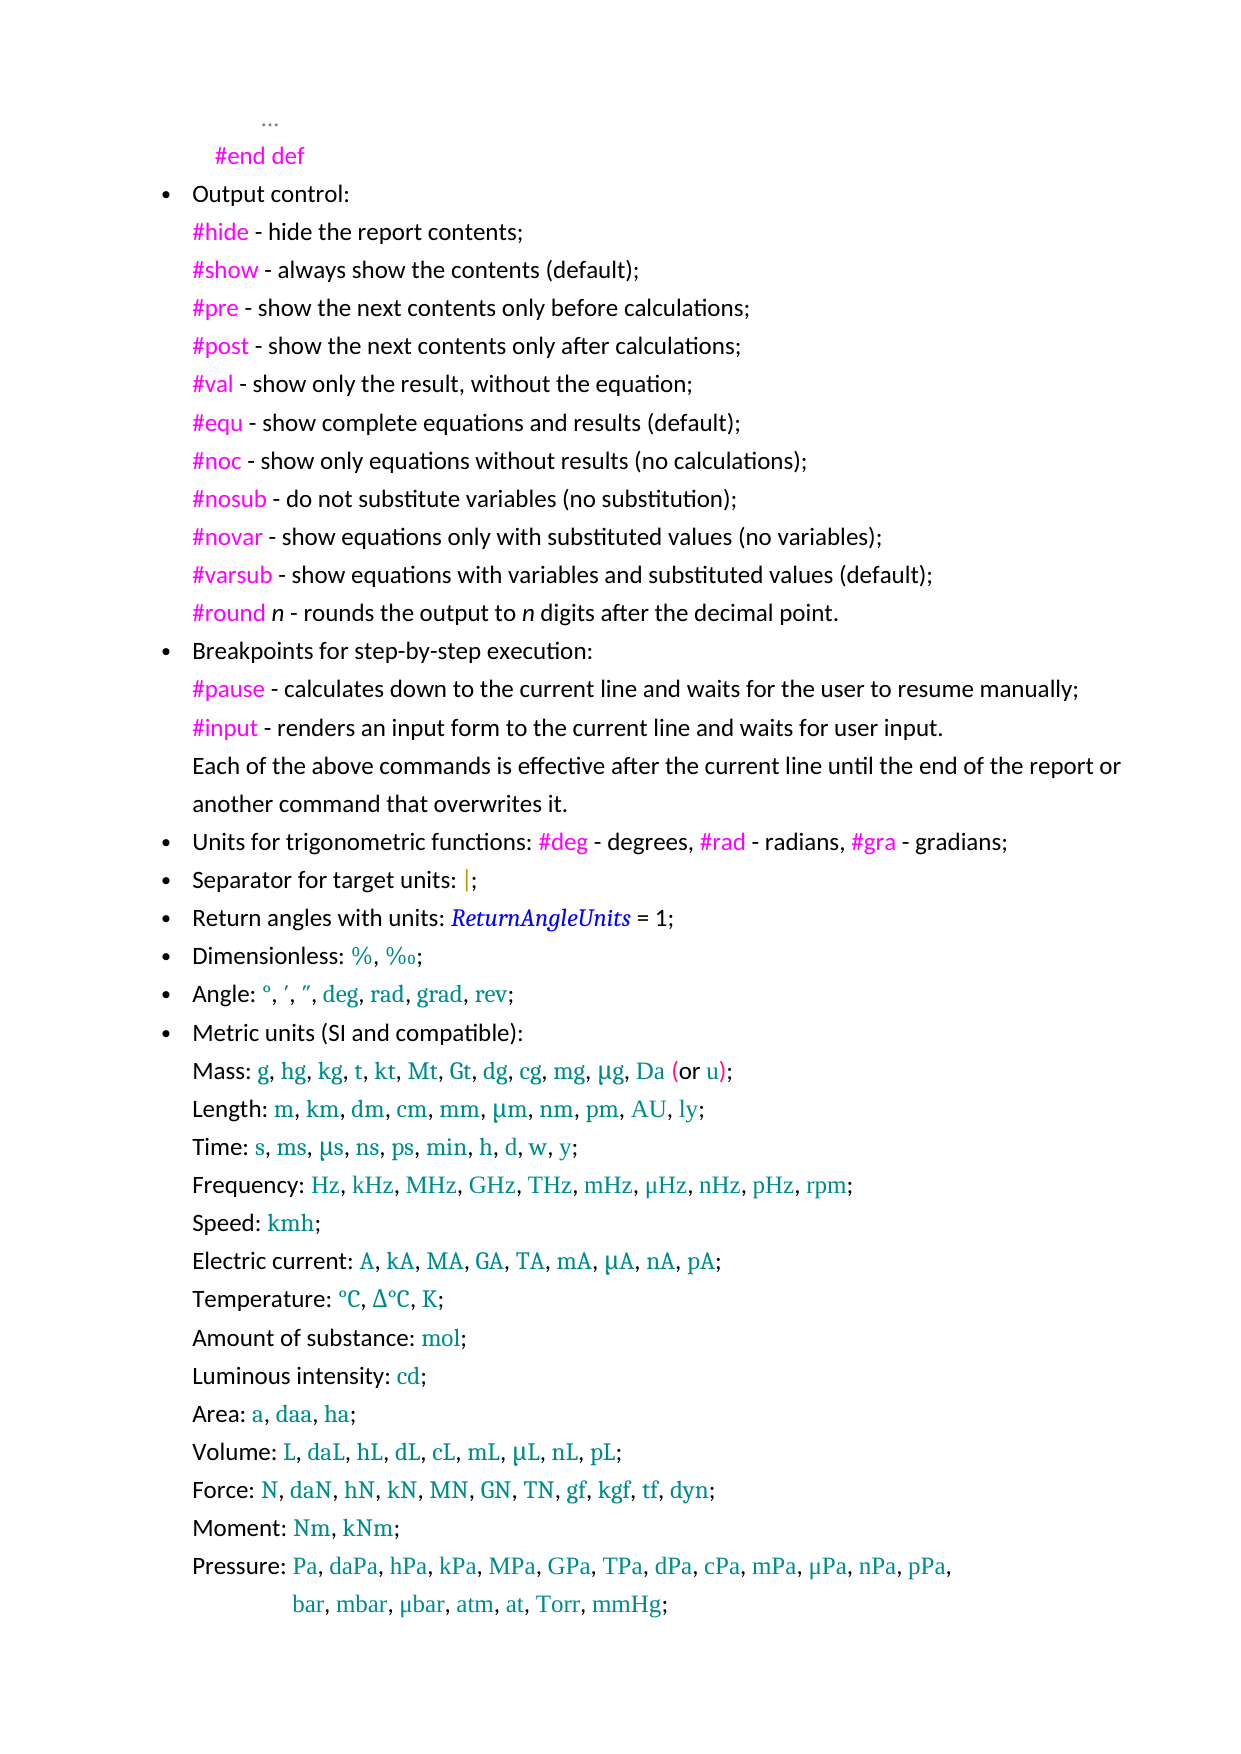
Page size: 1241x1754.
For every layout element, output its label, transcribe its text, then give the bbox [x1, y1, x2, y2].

list Breakpoints for step-by-step execution: #pause - calculates down to the current line and waits for the user to resume manually; #input - renders an input form to the current line and waits for user input. Each of the above commands is effective after the current line until the end of the report or another command that overwrites it. [162, 635, 1134, 818]
text #noc - show only equations without results (no calculations); #nosub - do not substitute variables (no substitution); #novar - show equations only with substituted values (no variables); #varsub - show equations with variables and substituted values (default); [192, 445, 1134, 590]
list Units for trigonometric functions: #deg - degrees, #rad - radians, #gra - gradians; [162, 826, 1134, 857]
list Angle: °, ′, ″, deg, rad, grad, rev; [162, 978, 1134, 1009]
list Separator for target units: |; [162, 864, 1134, 895]
text #round n - rounds the output to n digits after the decimal point. [192, 597, 1134, 628]
list Dimensionless: %, ‰; [162, 940, 1134, 971]
list Return angles with units: ReturnAngleUnits = 1; [162, 902, 1134, 933]
